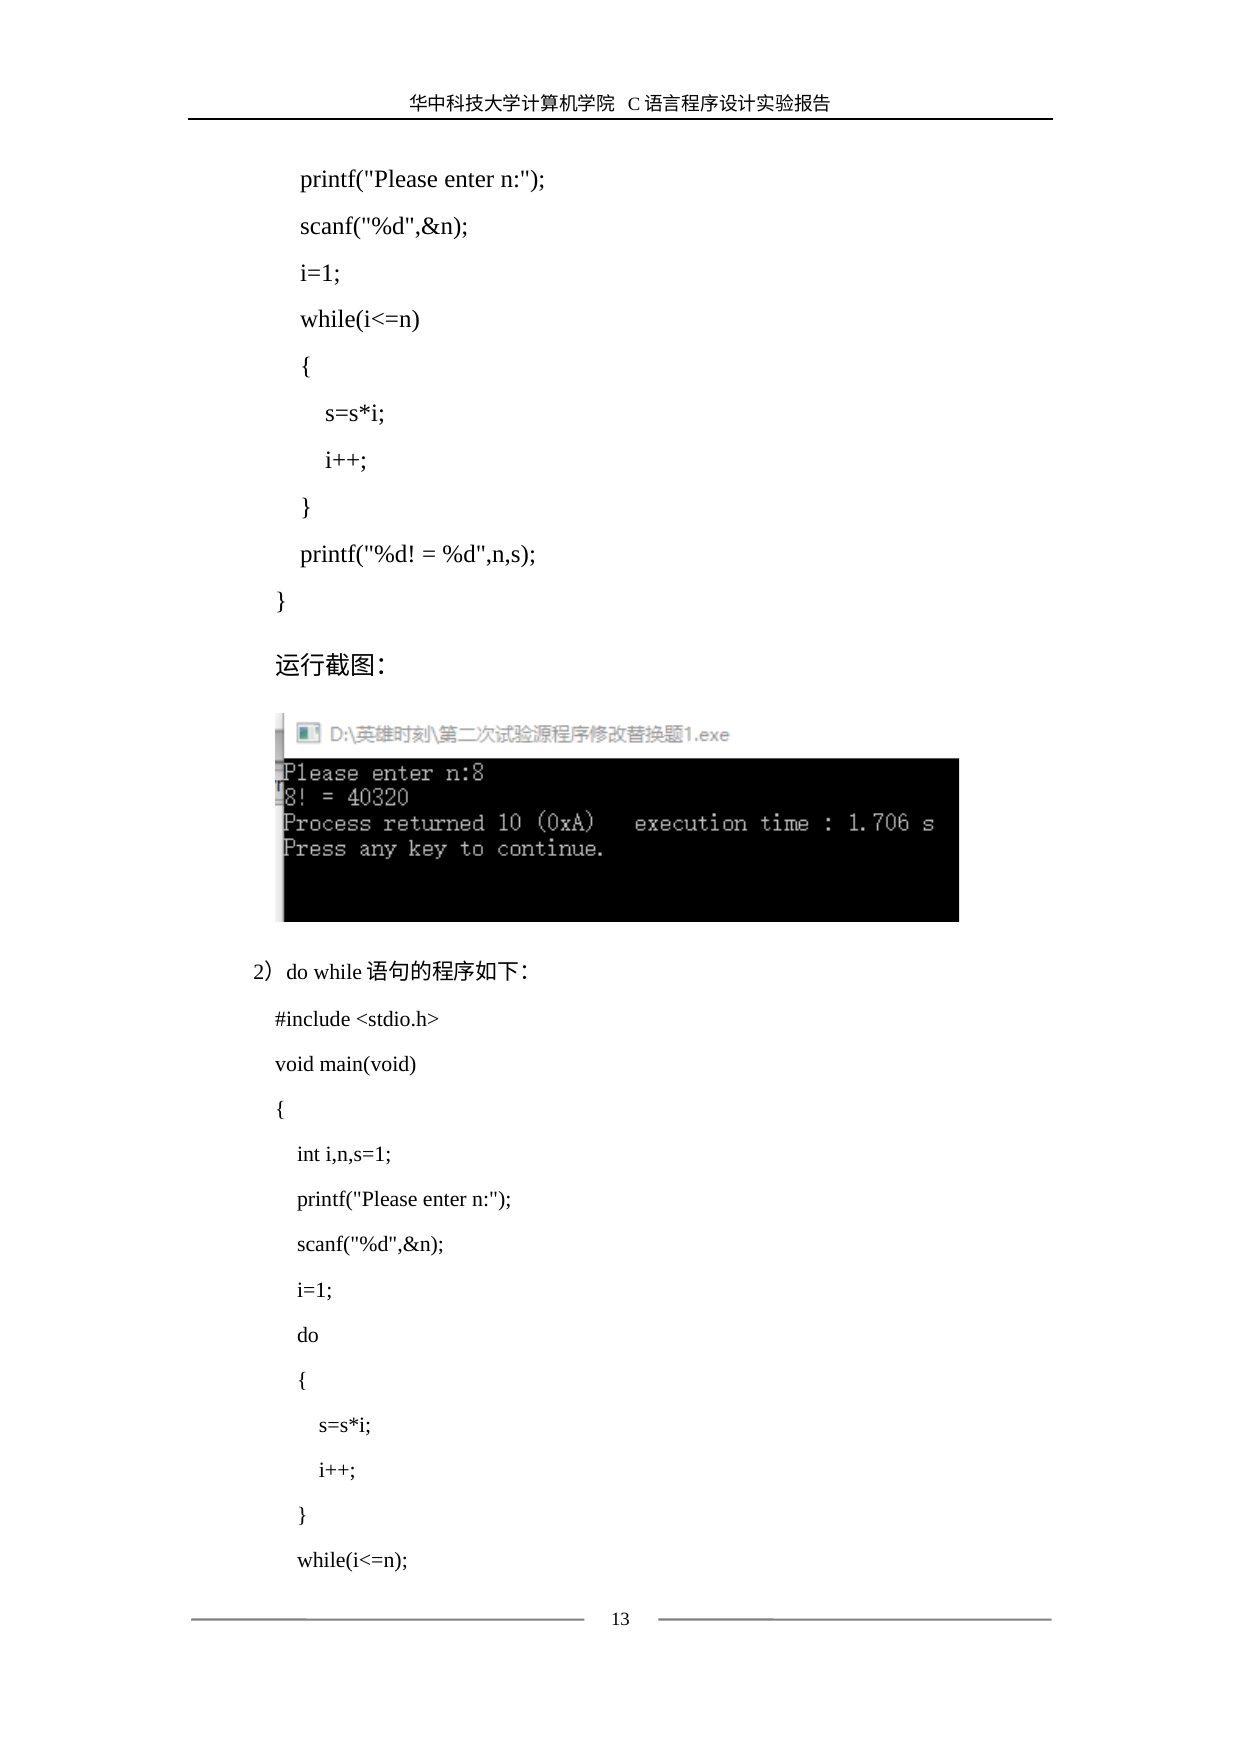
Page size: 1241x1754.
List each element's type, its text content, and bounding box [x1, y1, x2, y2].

list i++; [231, 1453, 1053, 1486]
list while(i<=n); [231, 1543, 1053, 1576]
list } [231, 584, 1053, 616]
list void main(void) [231, 1047, 1053, 1080]
list 运行截图： [231, 631, 1053, 696]
list i=1; [231, 256, 1053, 288]
list i++; [231, 443, 1053, 476]
list { [231, 1092, 1053, 1125]
list do [231, 1318, 1053, 1351]
picture [275, 713, 960, 922]
list s=s*i; [231, 396, 1053, 429]
list { [231, 1363, 1053, 1396]
list i=1; [231, 1273, 1053, 1305]
list printf("%d! = %d",n,s); [231, 537, 1053, 569]
list int i,n,s=1; [231, 1138, 1053, 1170]
list } [231, 1498, 1053, 1531]
list printf("Please enter n:"); [231, 162, 1053, 194]
list } [231, 490, 1053, 523]
list printf("Please enter n:"); [231, 1183, 1053, 1215]
list #include <stdio.h> [231, 1002, 1053, 1035]
list scanf("%d",&n); [231, 209, 1053, 241]
list do while语句的程序如下： [187, 954, 1053, 986]
list scanf("%d",&n); [231, 1228, 1053, 1260]
list while(i<=n) [231, 303, 1053, 335]
list s=s*i; [231, 1408, 1053, 1441]
list { [231, 349, 1053, 382]
